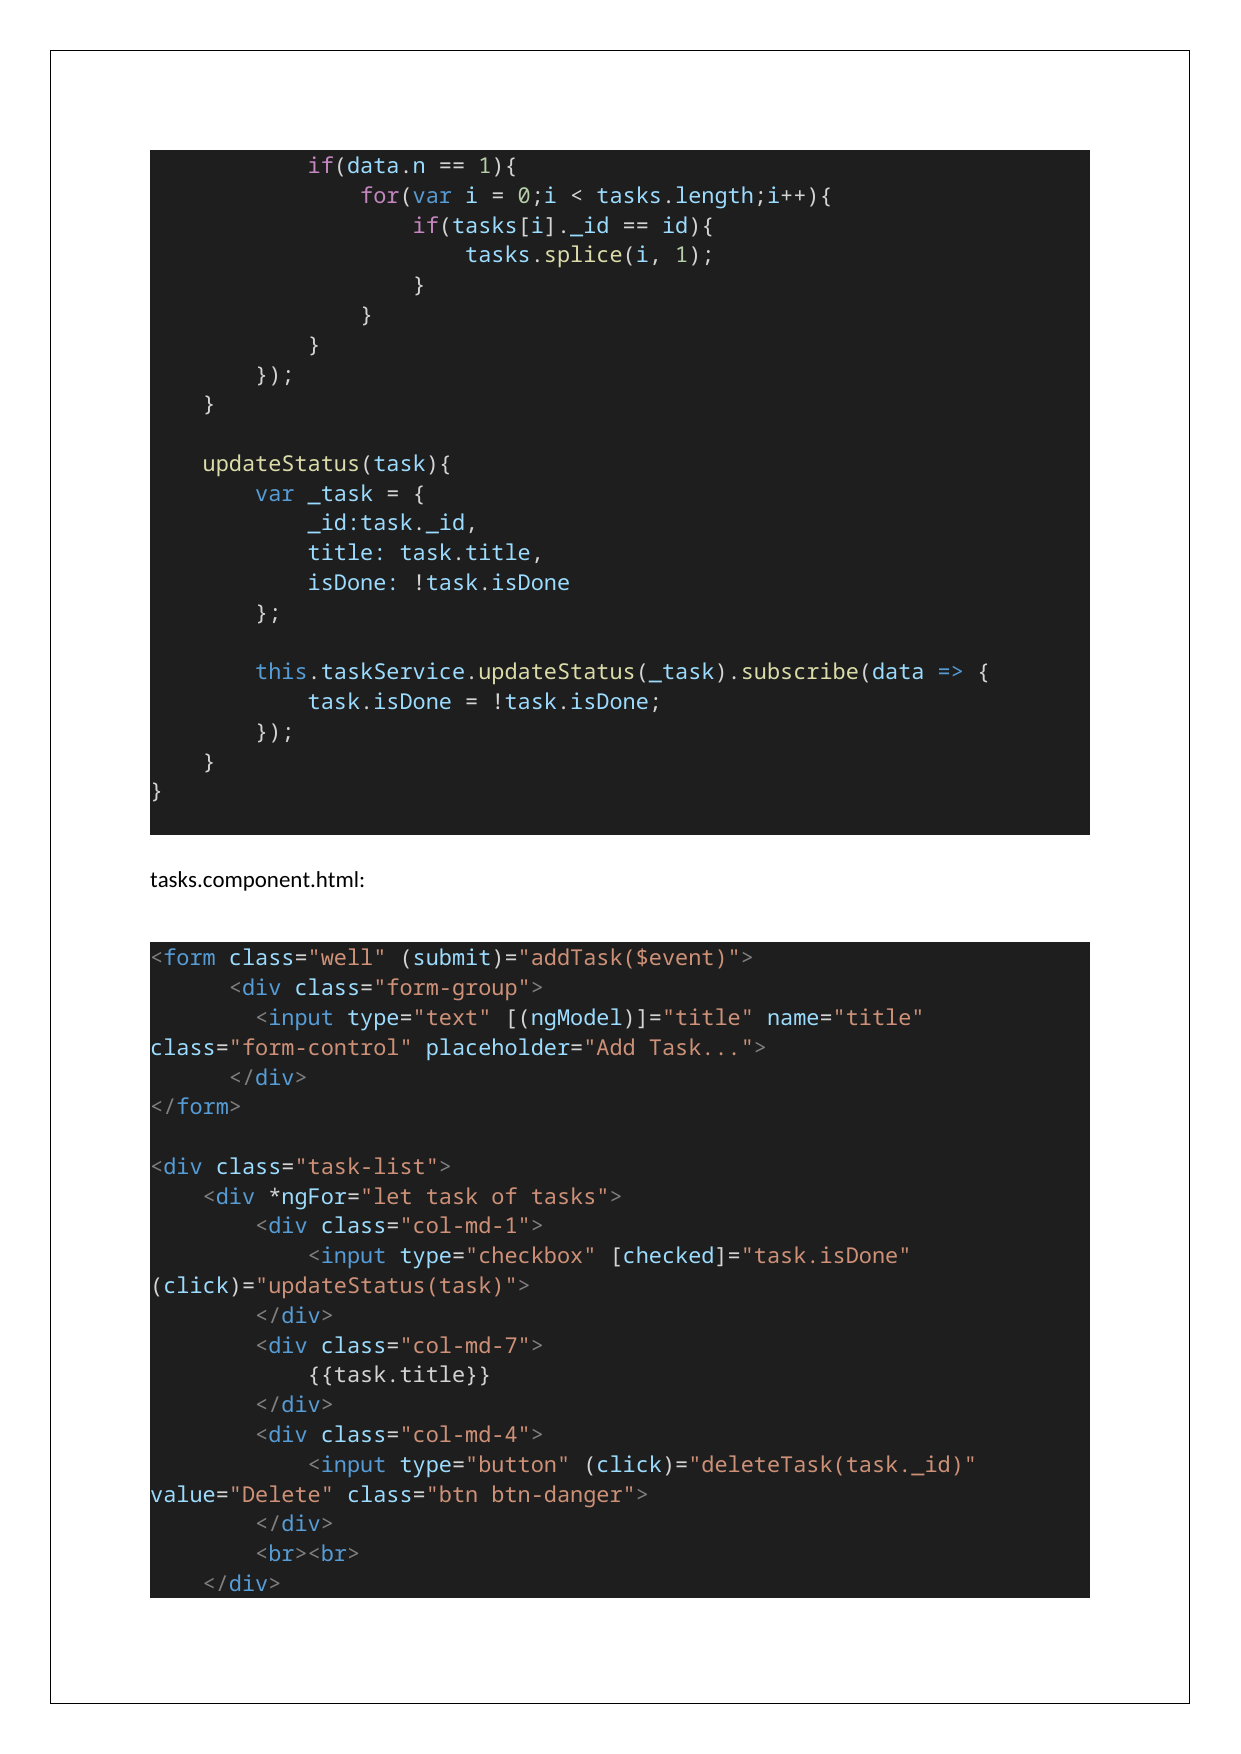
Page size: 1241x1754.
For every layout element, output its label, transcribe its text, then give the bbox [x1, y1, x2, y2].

text </div> [150, 1568, 1090, 1598]
text }); [150, 716, 1090, 746]
text title: task.title, [150, 537, 1090, 567]
text } [150, 269, 1090, 299]
text this.taskService.updateStatus(_task).subscribe(data => { [150, 656, 1090, 686]
text </div> [150, 1061, 1090, 1091]
text </div> [150, 1300, 1090, 1329]
text var _task = { [150, 478, 1090, 507]
text <input type="button" (click)="deleteTask(task._id)" value="Delete" class="btn btn-danger"> [150, 1449, 1090, 1508]
text tasks.splice(i, 1); [150, 239, 1090, 269]
text isDone: !task.isDone [150, 567, 1090, 597]
text <br><br> [150, 1538, 1090, 1568]
text </div> [150, 1508, 1090, 1538]
text } [150, 388, 1090, 418]
text </form> [150, 1091, 1090, 1121]
text <form class="well" (submit)="addTask($event)"> [150, 942, 1090, 972]
text <div class="form-group"> [150, 972, 1090, 1002]
text if(tasks[i]._id == id){ [150, 209, 1090, 239]
text } [150, 746, 1090, 775]
text <div class="task-list"> [150, 1151, 1090, 1181]
text }; [150, 597, 1090, 627]
text updateStatus(task){ [150, 448, 1090, 478]
text for(var i = 0;i < tasks.length;i++){ [150, 180, 1090, 209]
text task.isDone = !task.isDone; [150, 686, 1090, 716]
text } [150, 299, 1090, 329]
text } [150, 329, 1090, 358]
text </div> [150, 1389, 1090, 1419]
text <div class="col-md-1"> [150, 1210, 1090, 1240]
text <input type="text" [(ngModel)]="title" name="title" class="form-control" placeholder="Add Task..."> [150, 1002, 1090, 1061]
text if(data.n == 1){ [150, 150, 1090, 180]
text <div class="col-md-7"> [150, 1329, 1090, 1359]
text <input type="checkbox" [checked]="task.isDone" (click)="updateStatus(task)"> [150, 1240, 1090, 1300]
text }); [150, 358, 1090, 388]
text <div *ngFor="let task of tasks"> [150, 1181, 1090, 1210]
text {{task.title}} [150, 1359, 1090, 1389]
text _id:task._id, [150, 507, 1090, 537]
text } [150, 775, 1090, 805]
list tasks.component.html: [150, 865, 1090, 893]
text <div class="col-md-4"> [150, 1419, 1090, 1449]
